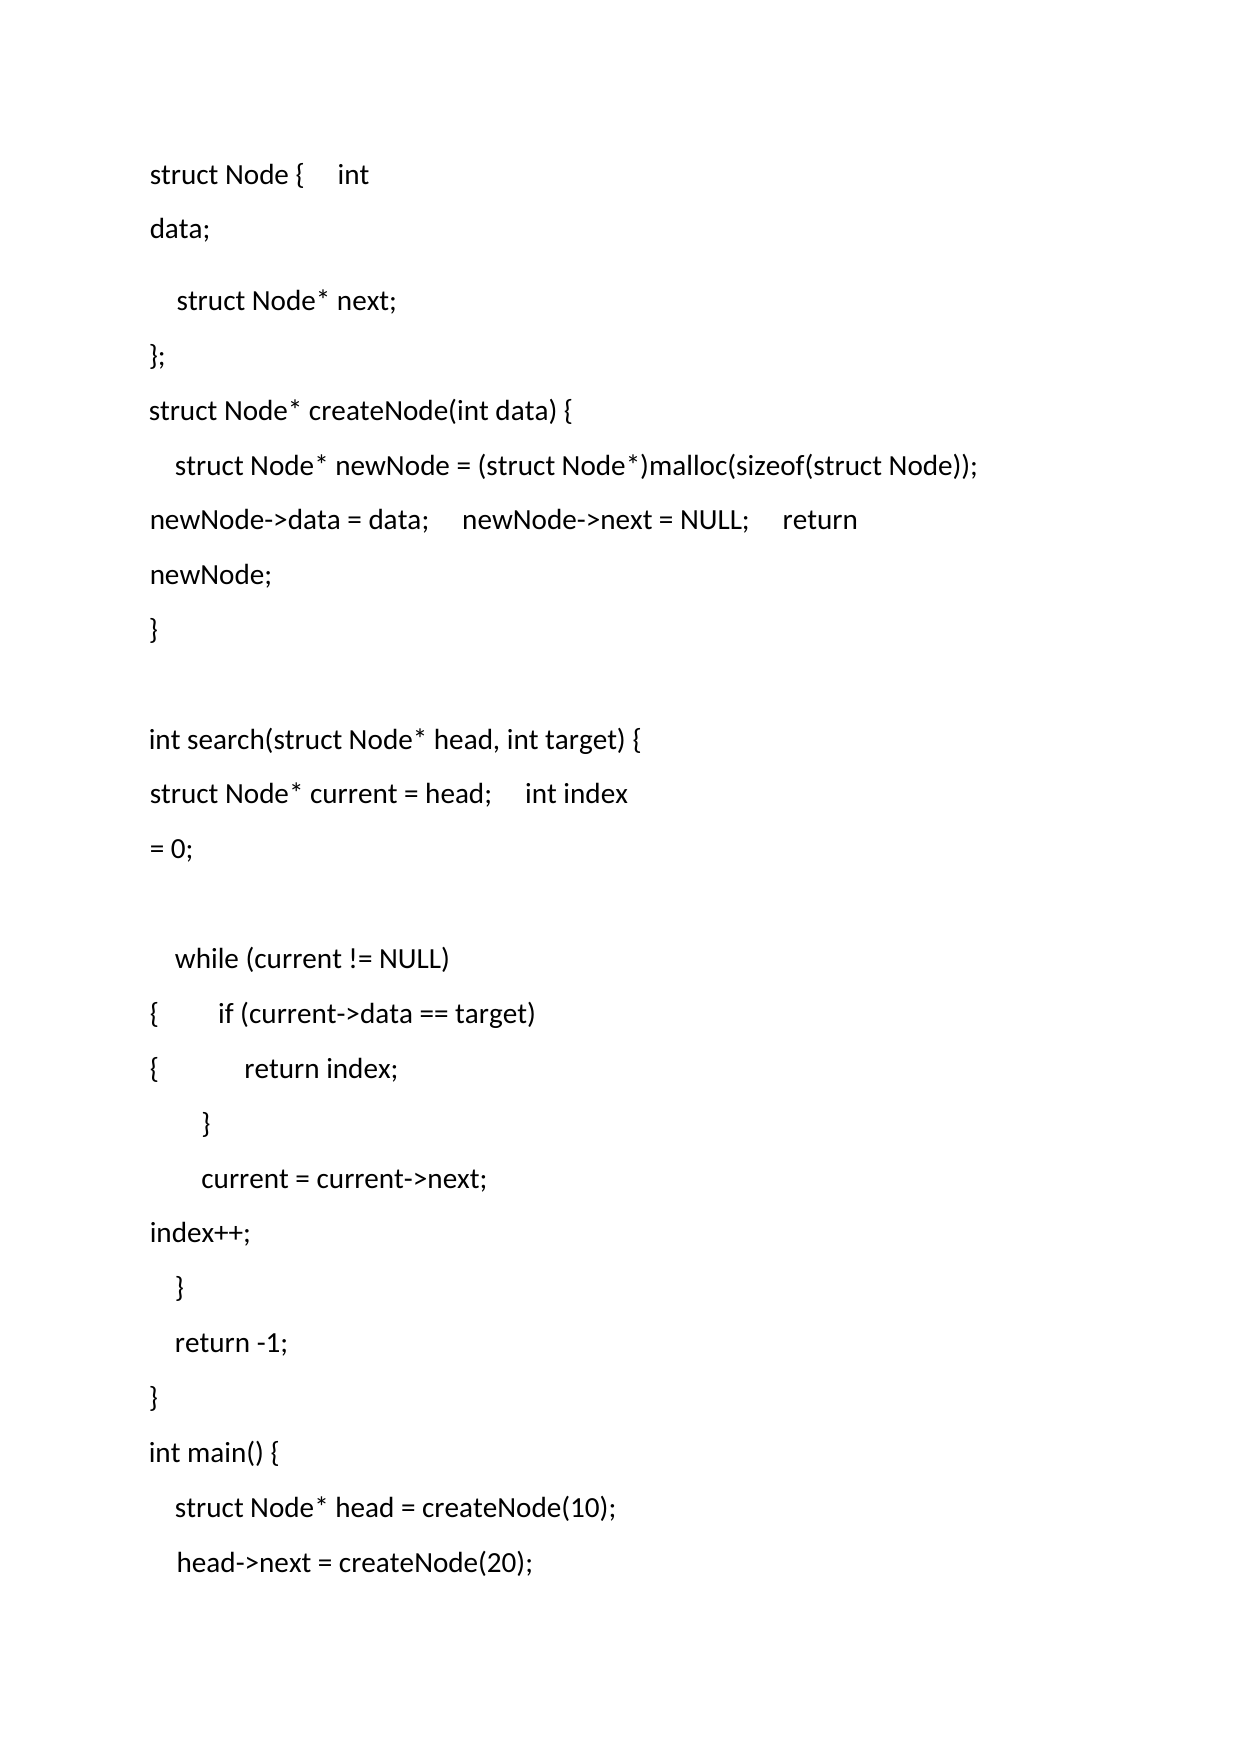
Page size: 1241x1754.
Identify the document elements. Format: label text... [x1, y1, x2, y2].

text }; [148, 337, 982, 372]
text } [148, 611, 982, 647]
text head->next = createNode(20); [176, 1544, 982, 1580]
text int main() { [148, 1434, 982, 1470]
text struct Node* head = createNode(10); [148, 1489, 982, 1525]
text while (current != NULL) { if (current->data == target) { return index; [148, 940, 536, 1086]
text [148, 156, 374, 246]
text int search(struct Node* head, int target) { struct Node* current = head; int index = 0; [148, 721, 643, 866]
text return -1; [148, 1324, 982, 1360]
text current = current->next; index++; [148, 1160, 597, 1250]
text } [148, 1105, 982, 1141]
text } [148, 1379, 982, 1415]
text struct Node* createNode(int data) { [148, 392, 982, 427]
text struct Node* next; [176, 282, 982, 317]
text } [148, 1269, 982, 1305]
text struct Node* newNode = (struct Node*)malloc(sizeof(struct Node)); newNode->data = data; newNode->next = NULL; return newNode; [148, 447, 982, 592]
